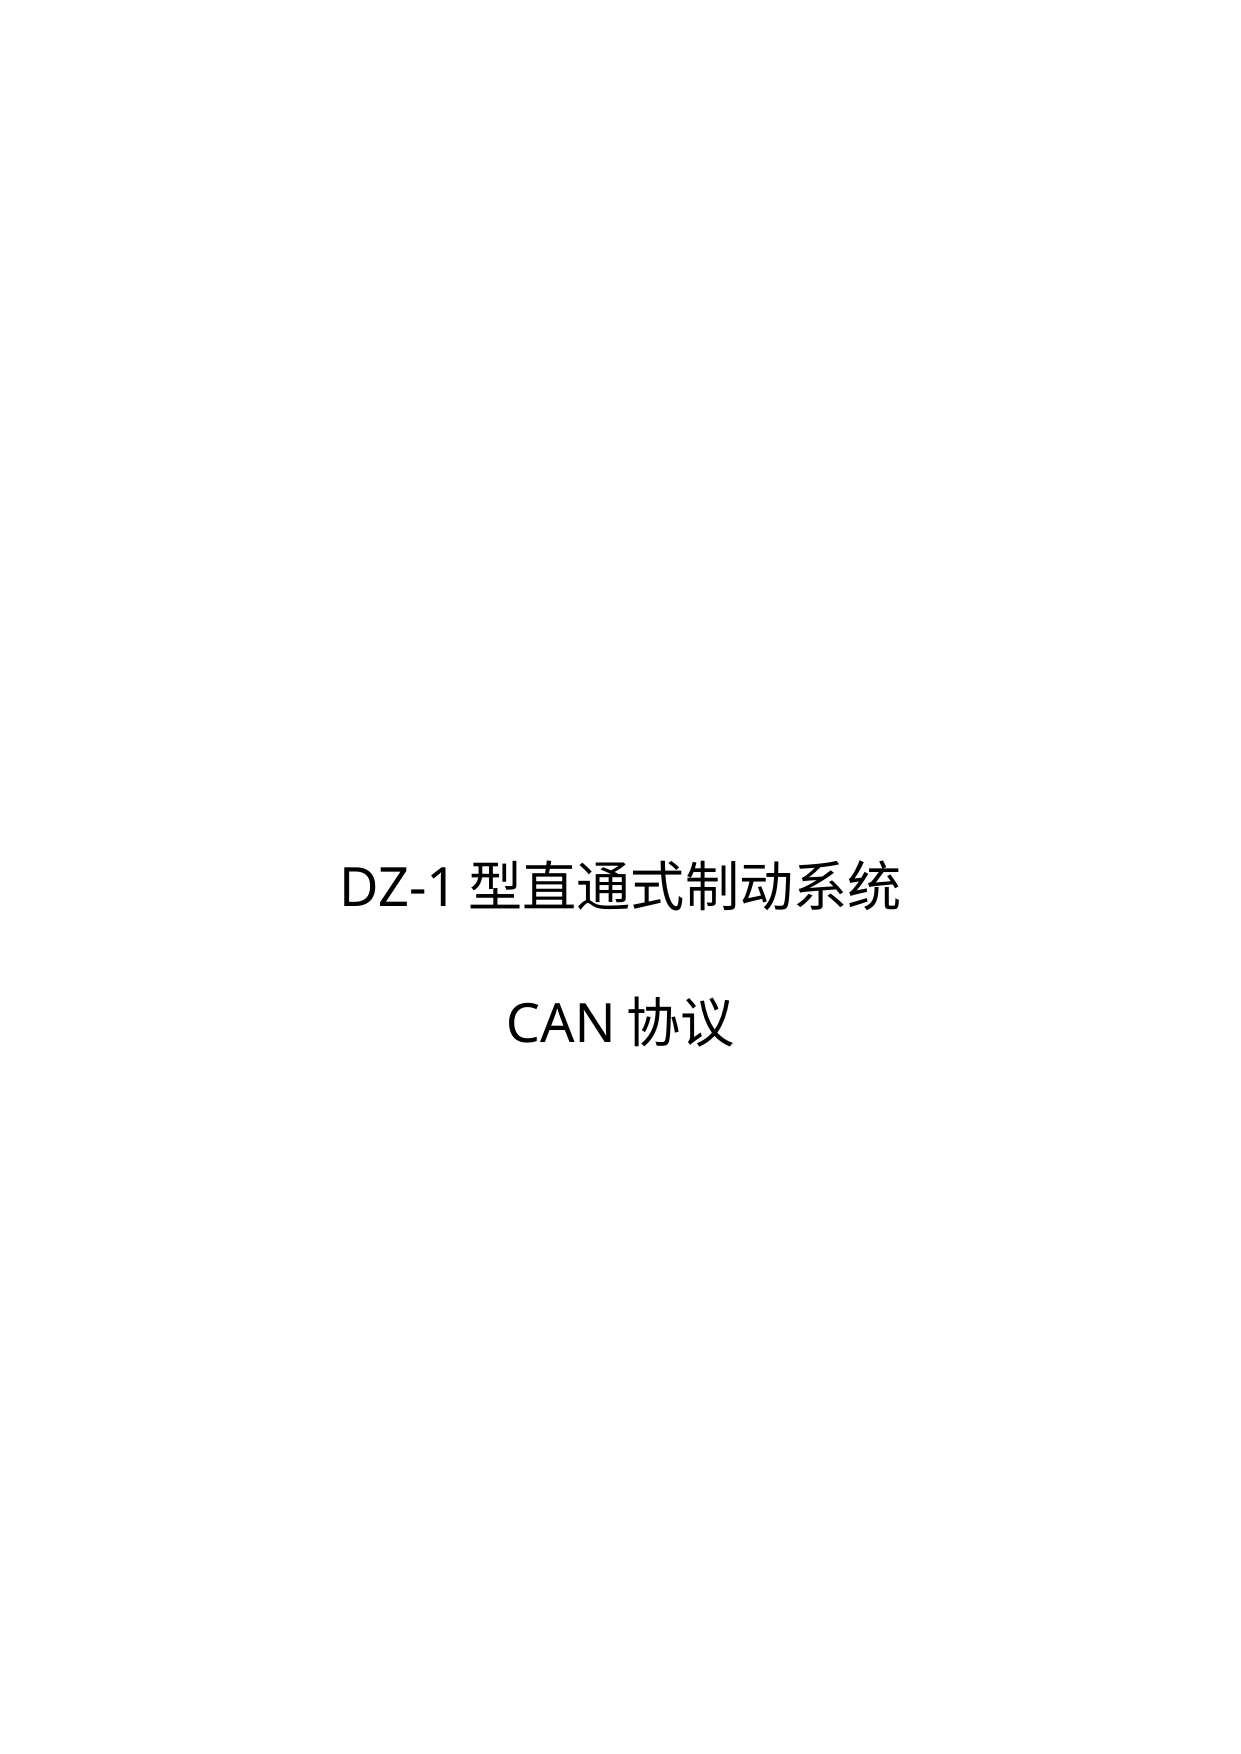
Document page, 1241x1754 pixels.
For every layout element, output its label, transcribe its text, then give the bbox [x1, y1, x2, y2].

text CAN协议 [187, 971, 1053, 1068]
text DZ-1型直通式制动系统 [187, 834, 1053, 931]
